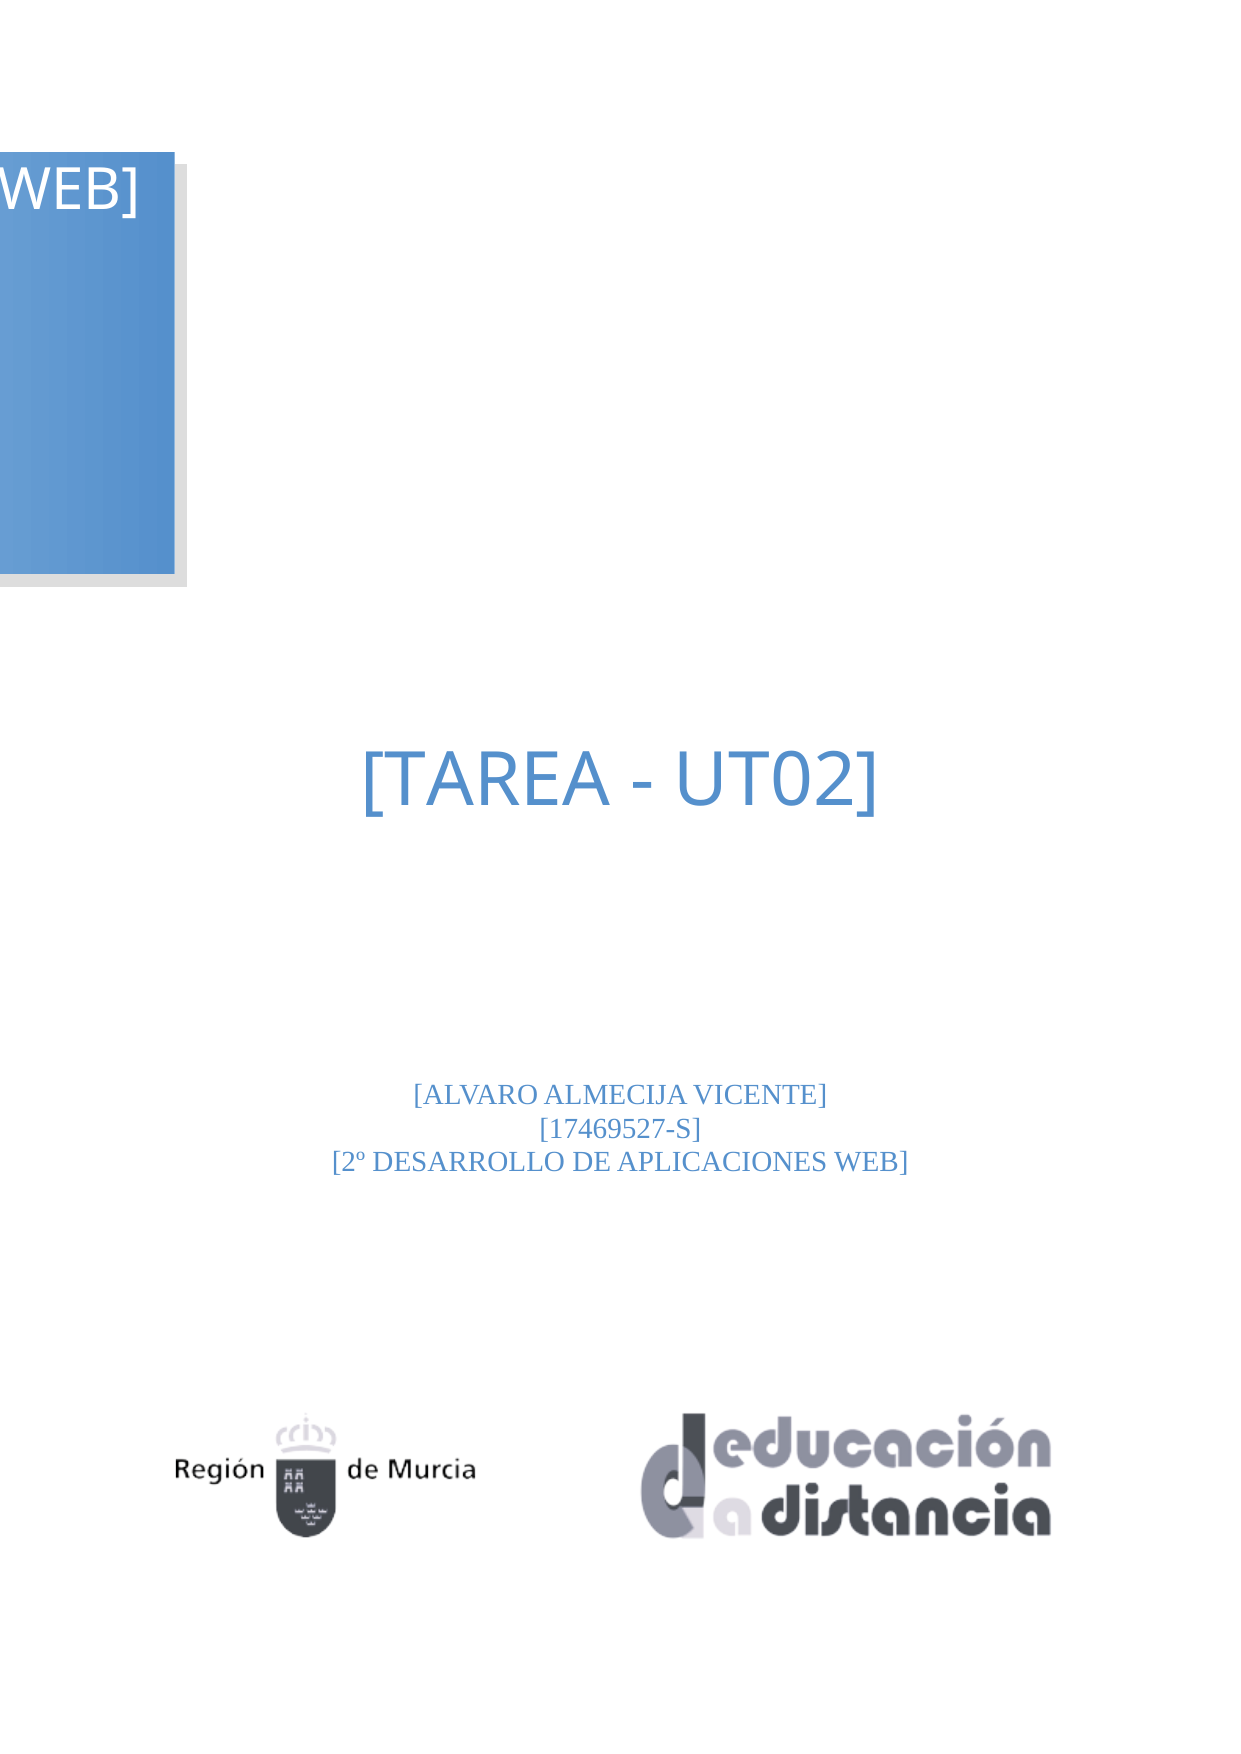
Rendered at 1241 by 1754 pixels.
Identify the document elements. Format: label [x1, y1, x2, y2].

picture [165, 1412, 485, 1541]
picture [601, 1412, 1056, 1541]
